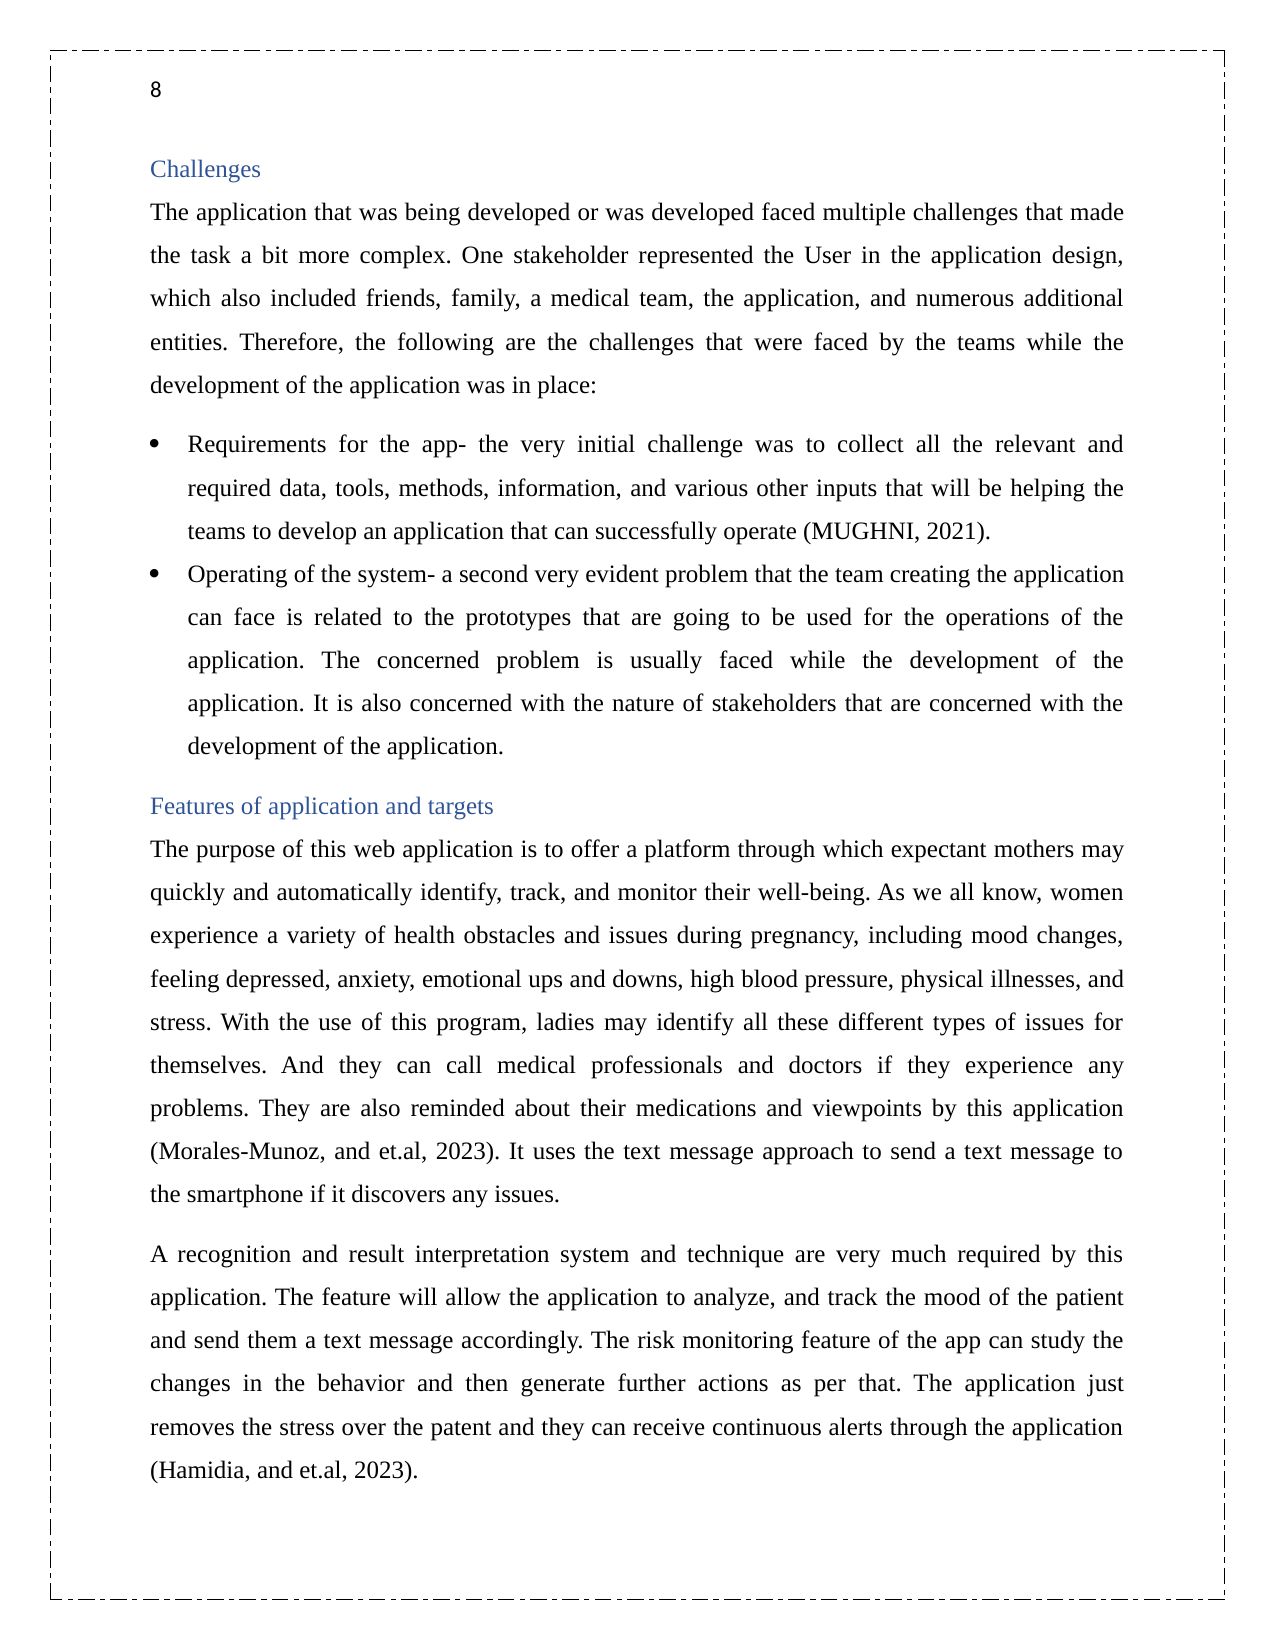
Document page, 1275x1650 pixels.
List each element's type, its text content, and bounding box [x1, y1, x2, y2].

subtitle Features of application and targets [150, 791, 1125, 820]
list Requirements for the app- the very initial challenge was to collect all the relevant and required data, tools, methods, information, and various other inputs that will be helping the teams to develop an application that can successfully operate (MUGHNI, 2021). [150, 429, 1125, 544]
subtitle Challenges [150, 154, 1125, 183]
text The application that was being developed or was developed faced multiple challenges that made the task a bit more complex. One stakeholder represented the User in the application design, which also included friends, family, a medical team, the application, and numerous additional entities. Therefore, the following are the challenges that were faced by the teams while the development of the application was in place: [150, 197, 1125, 398]
text A recognition and result interpretation system and technique are very much required by this application. The feature will allow the application to analyze, and track the mood of the patient and send them a text message accordingly. The risk monitoring feature of the app can study the changes in the behavior and then generate further actions as per that. The application just removes the stress over the patent and they can receive continuous alerts through the application (Hamidia, and et.al, 2023). [150, 1239, 1125, 1483]
text The purpose of this web application is to offer a platform through which expectant mothers may quickly and automatically identify, track, and monitor their well-being. As we all know, women experience a variety of health obstacles and issues during pregnancy, including mood changes, feeling depressed, anxiety, emotional ups and downs, high blood pressure, physical illnesses, and stress. With the use of this program, ladies may identify all these different types of issues for themselves. And they can call medical professionals and doctors if they experience any problems. They are also reminded about their medications and viewpoints by this application (Morales-Munoz, and et.al, 2023). It uses the text message approach to send a text message to the smartphone if it discovers any issues. [150, 834, 1125, 1208]
list Operating of the system- a second very evident problem that the team creating the application can face is related to the prototypes that are going to be used for the operations of the application. The concerned problem is usually faced while the development of the application. It is also concerned with the nature of stakeholders that are concerned with the development of the application. [150, 559, 1125, 760]
